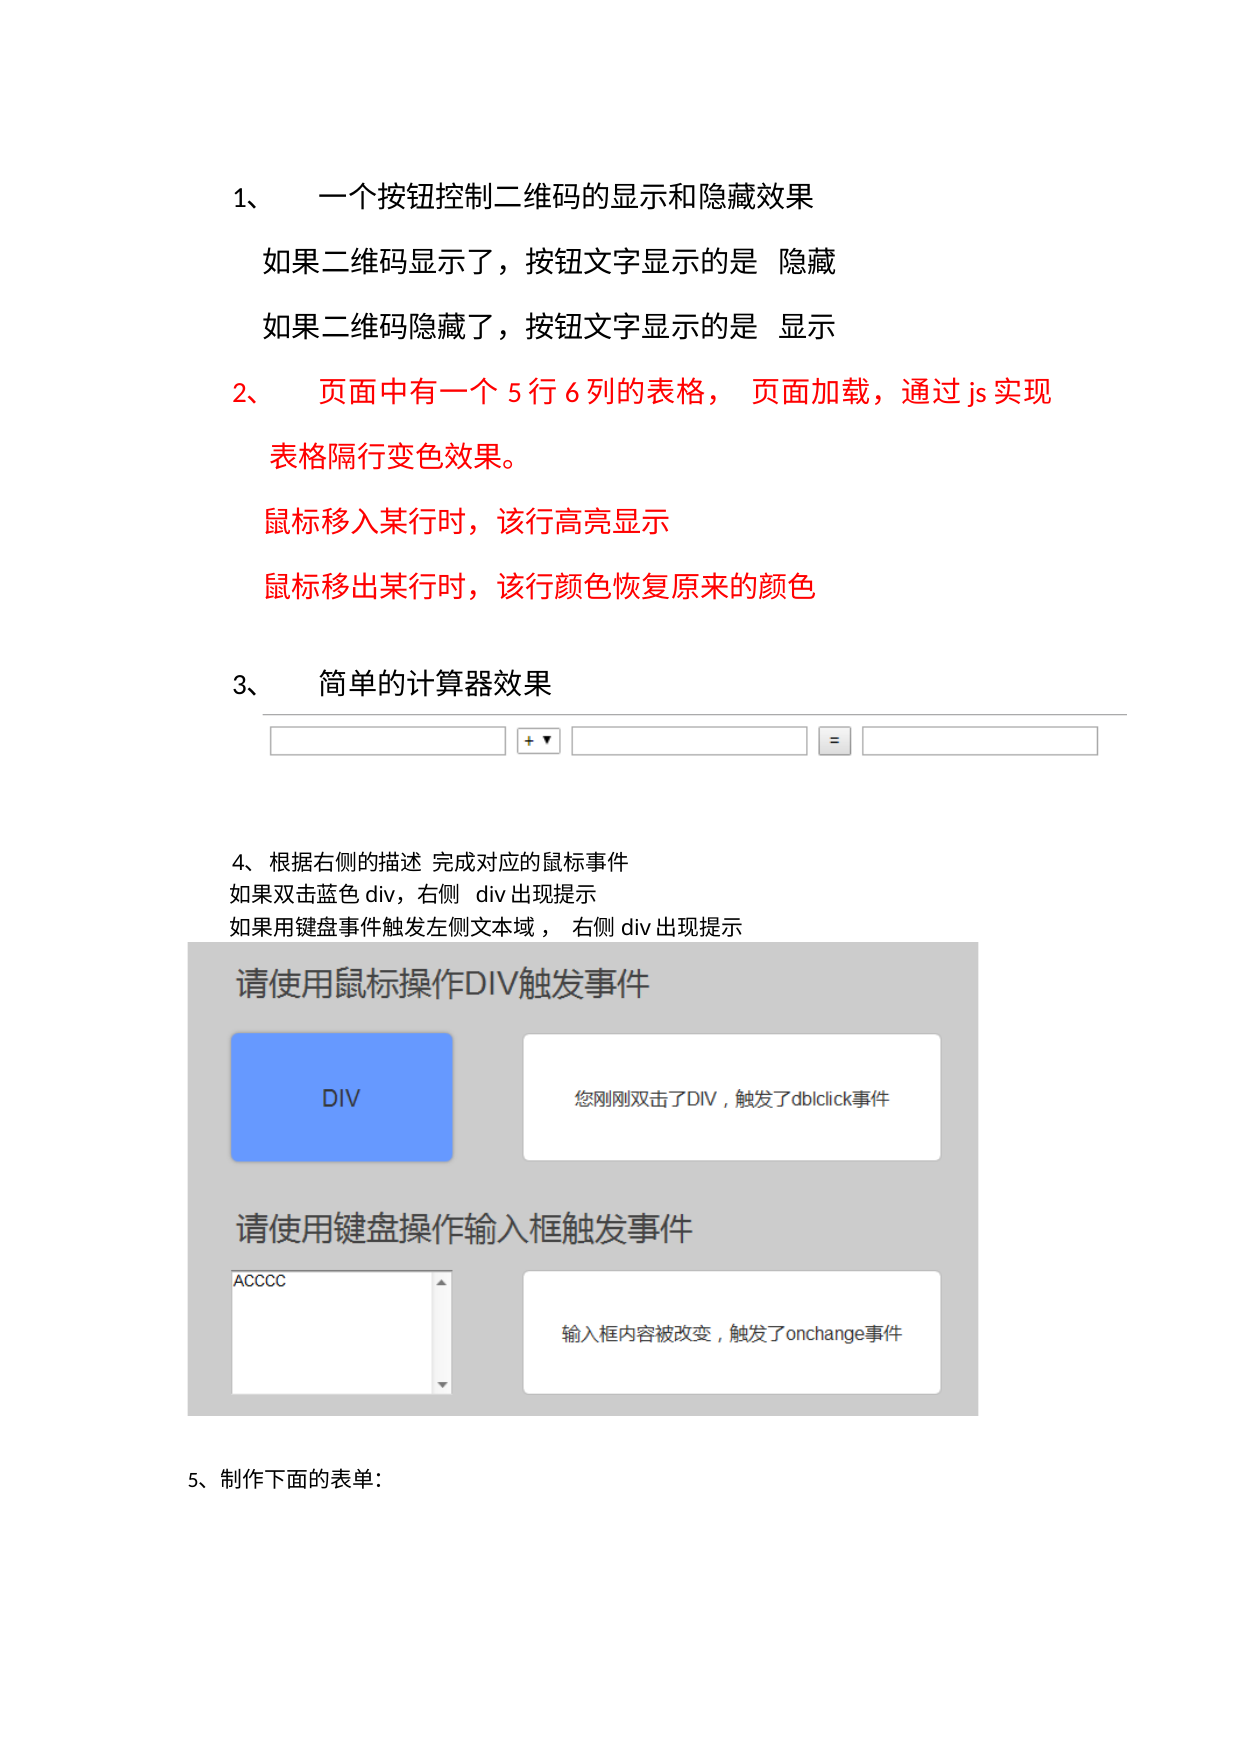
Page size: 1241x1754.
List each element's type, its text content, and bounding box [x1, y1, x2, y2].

text 5、制作下面的表单： [187, 1462, 1053, 1494]
list 鼠标移出某行时，该行颜色恢复原来的颜色 [262, 552, 1053, 617]
list 根据右侧的描述 完成对应的鼠标事件 [232, 844, 1137, 877]
list 鼠标移入某行时，该行高亮显示 [262, 487, 1053, 552]
picture [262, 714, 1127, 771]
list 页面中有一个 5行6列的表格， 页面加载，通过js实现表格隔行变色效果。 [232, 357, 1053, 487]
list 如果二维码显示了，按钮文字显示的是 隐藏 [262, 227, 1053, 292]
list 一个按钮控制二维码的显示和隐藏效果 [232, 162, 1053, 227]
list 简单的计算器效果 [232, 649, 1053, 714]
picture [187, 942, 979, 1416]
list 如果用键盘事件触发左侧文本域 ， 右侧 div出现提示 [229, 909, 1137, 942]
list 如果二维码隐藏了，按钮文字显示的是 显示 [262, 292, 1053, 357]
list 如果双击蓝色div，右侧 div出现提示 [229, 877, 1137, 909]
